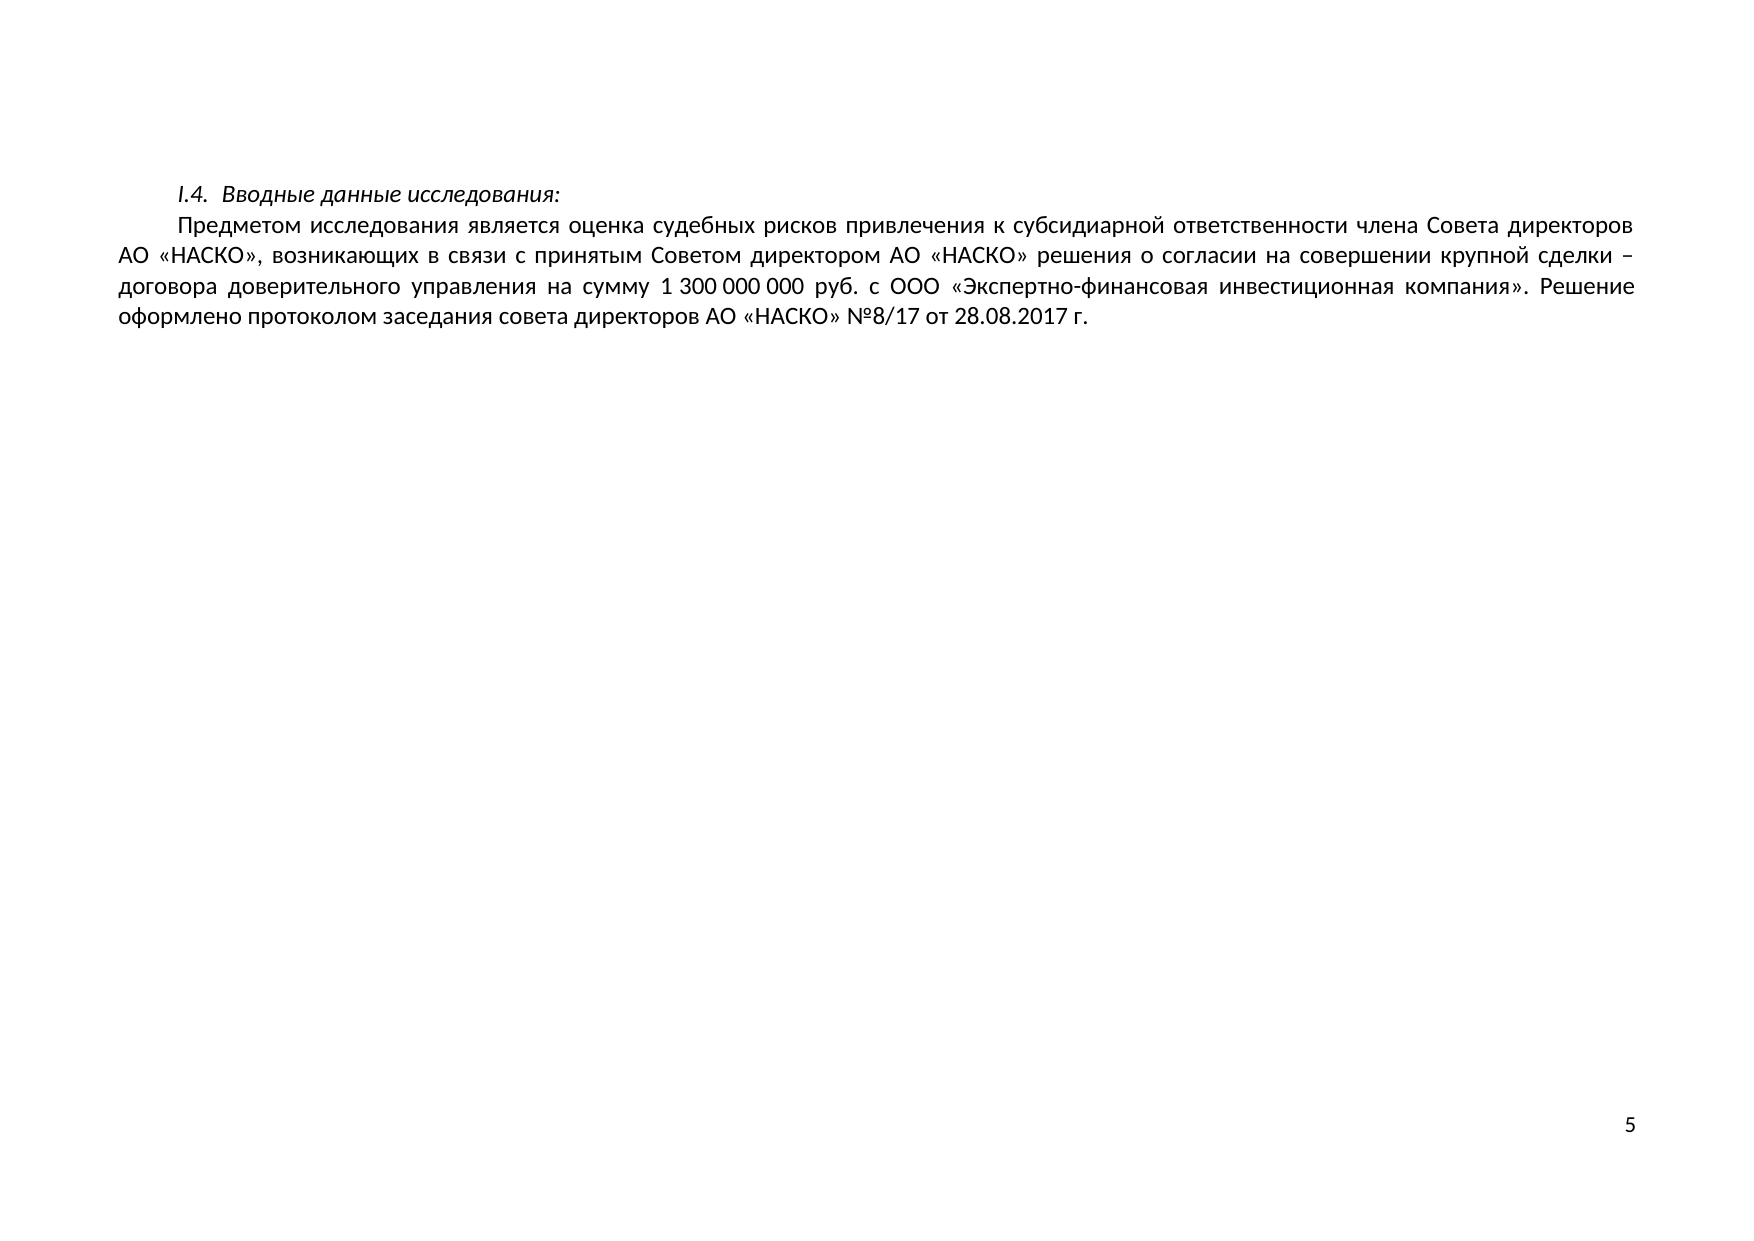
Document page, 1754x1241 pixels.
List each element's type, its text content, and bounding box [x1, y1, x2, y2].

text Предметом исследования является оценка судебных рисков привлечения к субсидиарной ответственности члена Совета директоров АО «НАСКО», возникающих в связи с принятым Советом директором АО «НАСКО» решения о согласии на совершении крупной сделки – договора доверительного управления на сумму 1 300 000 000 руб. с ООО «Экспертно-финансовая инвестиционная компания». Решение оформлено протоколом заседания совета директоров АО «НАСКО» №8/17 от 28.08.2017 г. [118, 209, 1636, 331]
list Вводные данные исследования: [118, 178, 1636, 209]
